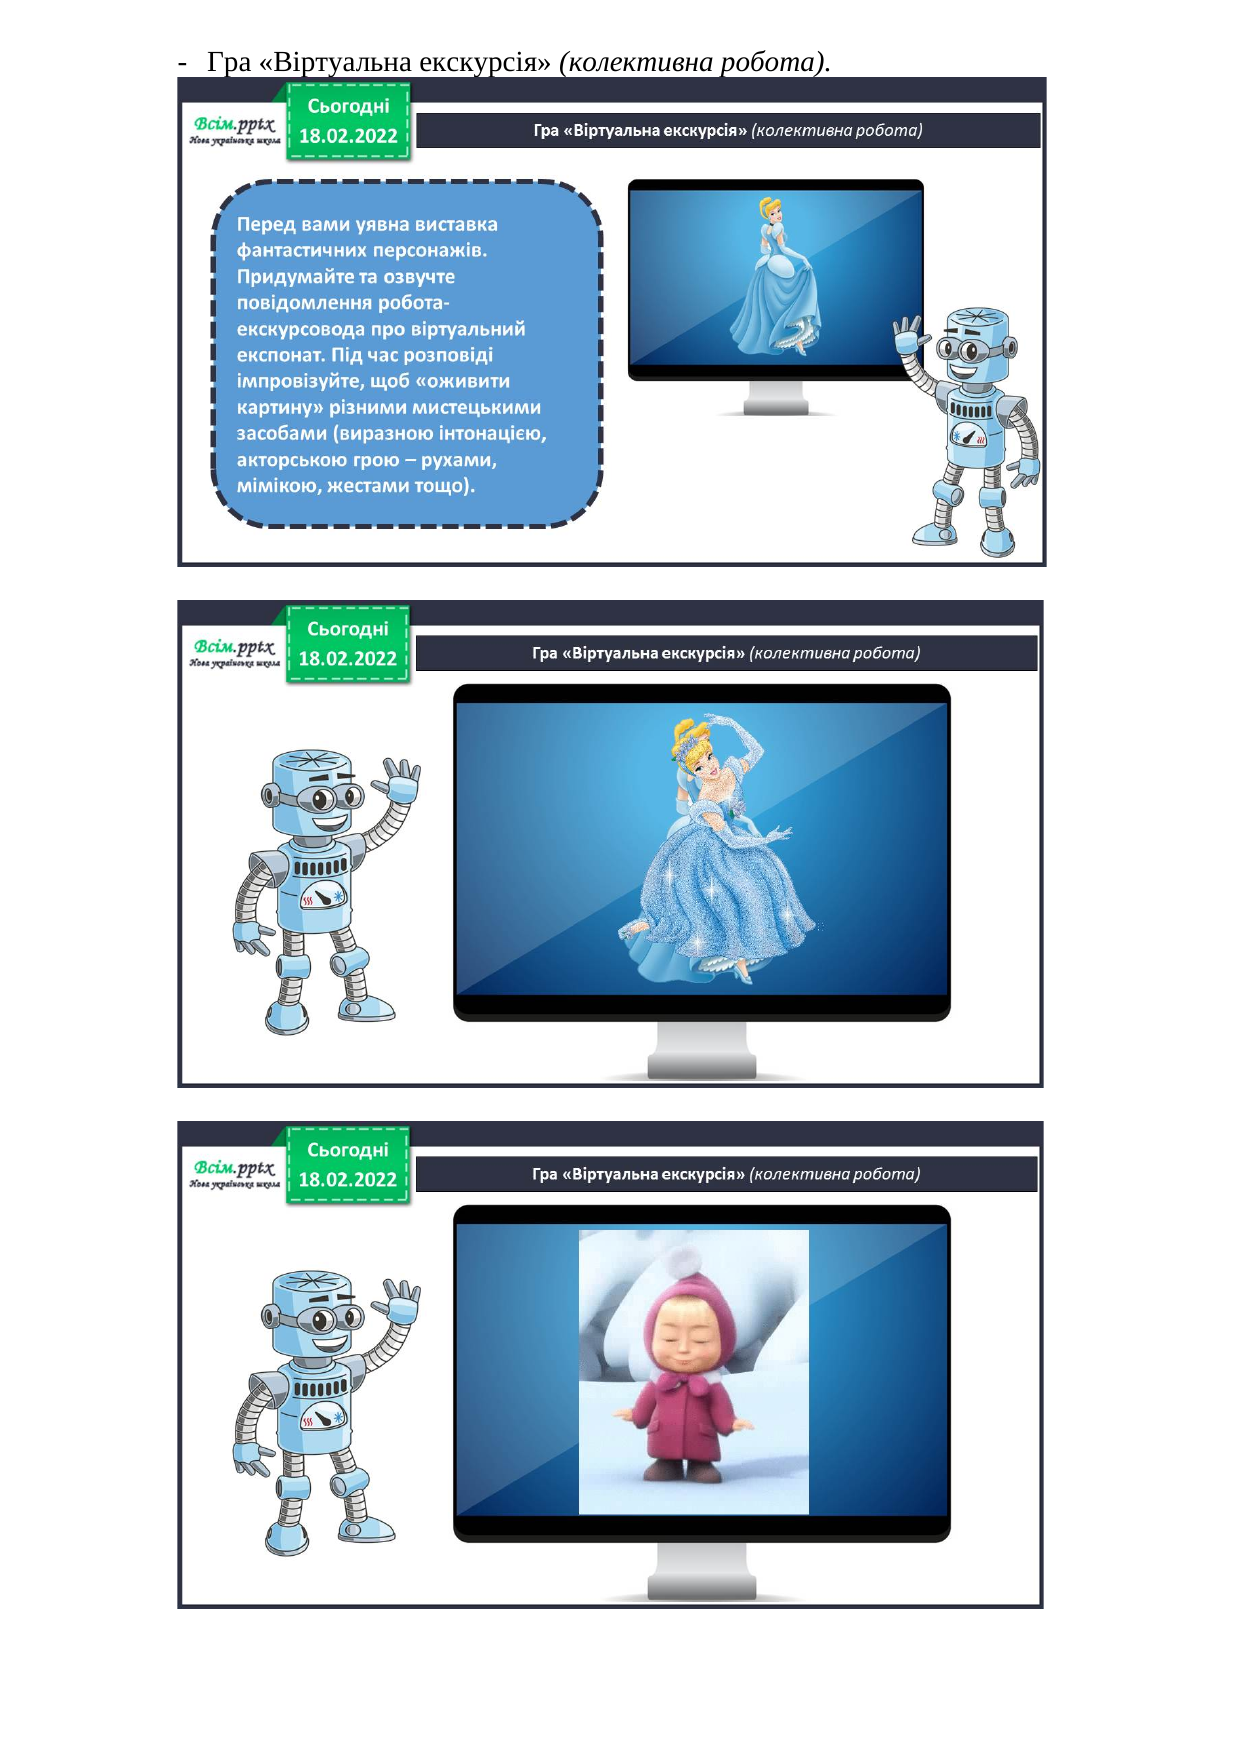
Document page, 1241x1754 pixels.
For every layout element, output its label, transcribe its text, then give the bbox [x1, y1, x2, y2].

picture [177, 1121, 1044, 1609]
picture [177, 77, 1047, 567]
picture [177, 600, 1044, 1088]
list Гра «Віртуальна екскурсія» (колективна робота). [177, 44, 1152, 78]
